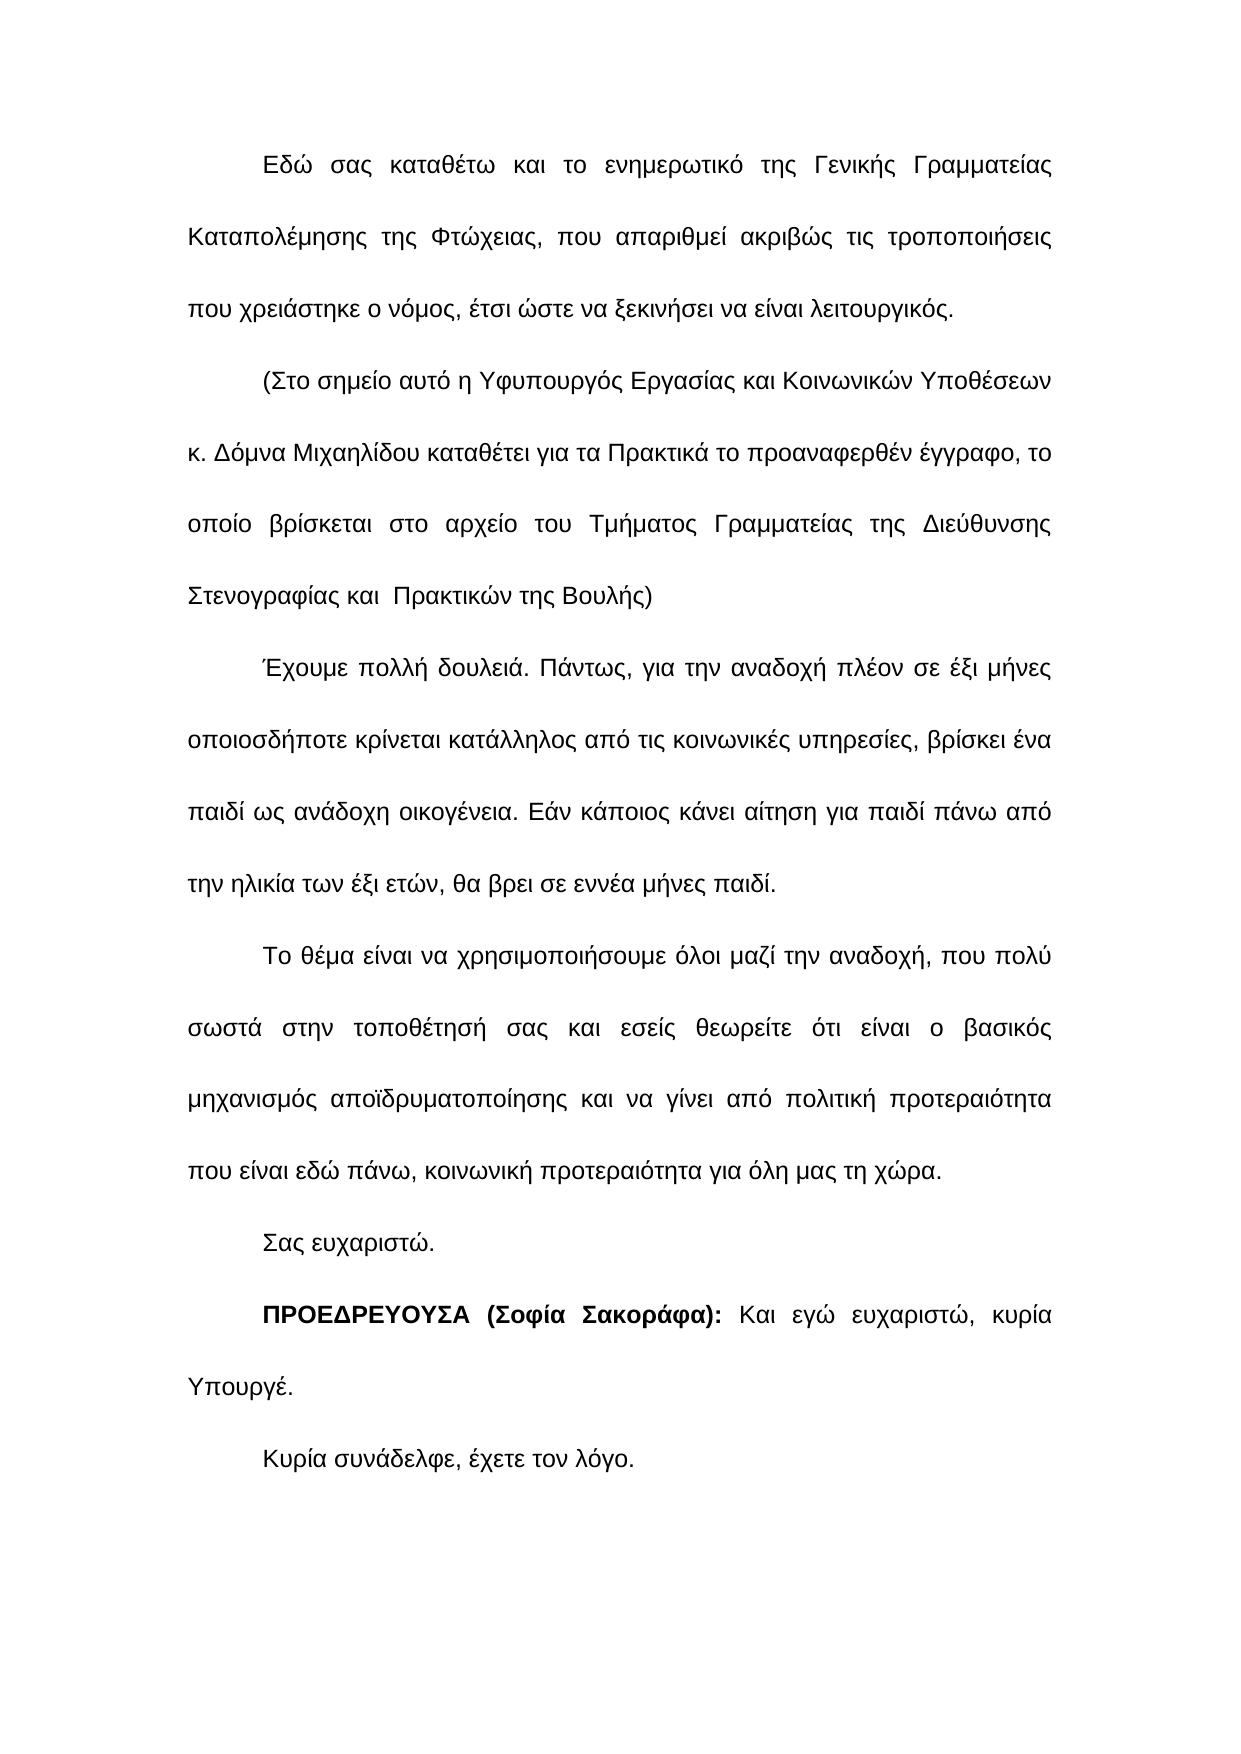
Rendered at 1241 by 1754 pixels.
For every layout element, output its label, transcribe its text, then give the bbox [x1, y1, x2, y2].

text Το θέμα είναι να χρησιμοποιήσουμε όλοι μαζί την αναδοχή, που πολύ σωστά στην τοποθέτησή σας και εσείς θεωρείτε ότι είναι ο βασικός μηχανισμός αποϊδρυματοποίησης και να γίνει από πολιτική προτεραιότητα που είναι εδώ πάνω, κοινωνική προτεραιότητα για όλη μας τη χώρα. [187, 941, 1053, 1185]
text Σας ευχαριστώ. [187, 1228, 1053, 1257]
text (Στο σημείο αυτό η Υφυπουργός Εργασίας και Κοινωνικών Υποθέσεων κ. Δόμνα Μιχαηλίδου καταθέτει για τα Πρακτικά το προαναφερθέν έγγραφο, το οποίο βρίσκεται στο αρχείο του Τμήματος Γραμματείας της Διεύθυνσης Στενογραφίας και Πρακτικών της Βουλής) [187, 366, 1053, 610]
text Έχουμε πολλή δουλειά. Πάντως, για την αναδοχή πλέον σε έξι μήνες οποιοσδήποτε κρίνεται κατάλληλος από τις κοινωνικές υπηρεσίες, βρίσκει ένα παιδί ως ανάδοχη οικογένεια. Εάν κάποιος κάνει αίτηση για παιδί πάνω από την ηλικία των έξι ετών, θα βρει σε εννέα μήνες παιδί. [187, 653, 1053, 897]
text ΠΡΟΕΔΡEΥOΥΣΑ (Σοφία Σακοράφα): Και εγώ ευχαριστώ, κυρία Υπουργέ. [187, 1300, 1053, 1401]
text Κυρία συνάδελφε, έχετε τον λόγο. [187, 1444, 1053, 1472]
text Εδώ σας καταθέτω και το ενημερωτικό της Γενικής Γραμματείας Καταπολέμησης της Φτώχειας, που απαριθμεί ακριβώς τις τροποποιήσεις που χρειάστηκε ο νόμος, έτσι ώστε να ξεκινήσει να είναι λειτουργικός. [187, 150, 1053, 322]
